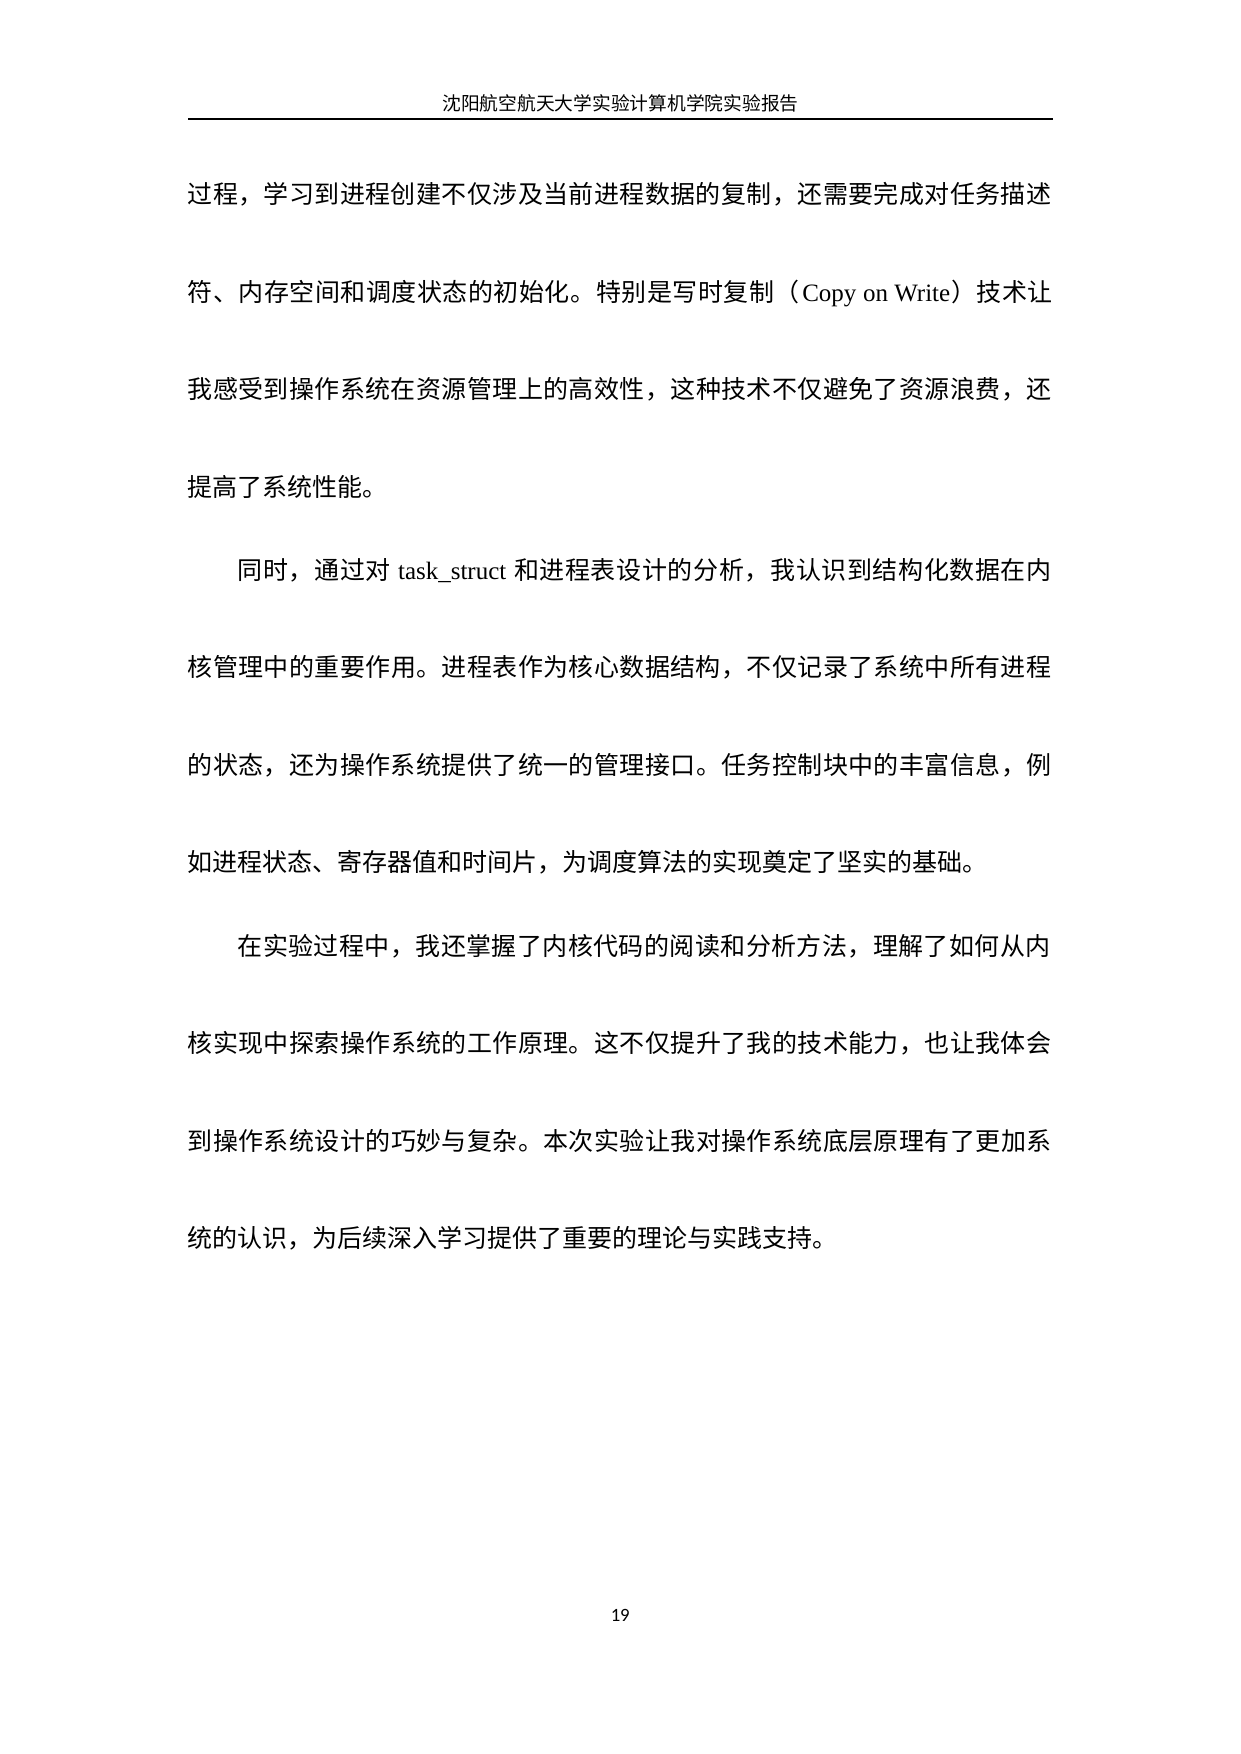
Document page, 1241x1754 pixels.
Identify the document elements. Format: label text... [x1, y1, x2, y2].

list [187, 160, 1053, 518]
list 在实验过程中，我还掌握了内核代码的阅读和分析方法，理解了如何从内核实现中探索操作系统的工作原理。这不仅提升了我的技术能力，也让我体会到操作系统设计的巧妙与复杂。本次实验让我对操作系统底层原理有了更加系统的认识，为后续深入学习提供了重要的理论与实践支持。 [187, 912, 1053, 1269]
list 同时，通过对 task_struct 和进程表设计的分析，我认识到结构化数据在内核管理中的重要作用。进程表作为核心数据结构，不仅记录了系统中所有进程的状态，还为操作系统提供了统一的管理接口。任务控制块中的丰富信息，例如进程状态、寄存器值和时间片，为调度算法的实现奠定了坚实的基础。 [187, 536, 1053, 893]
